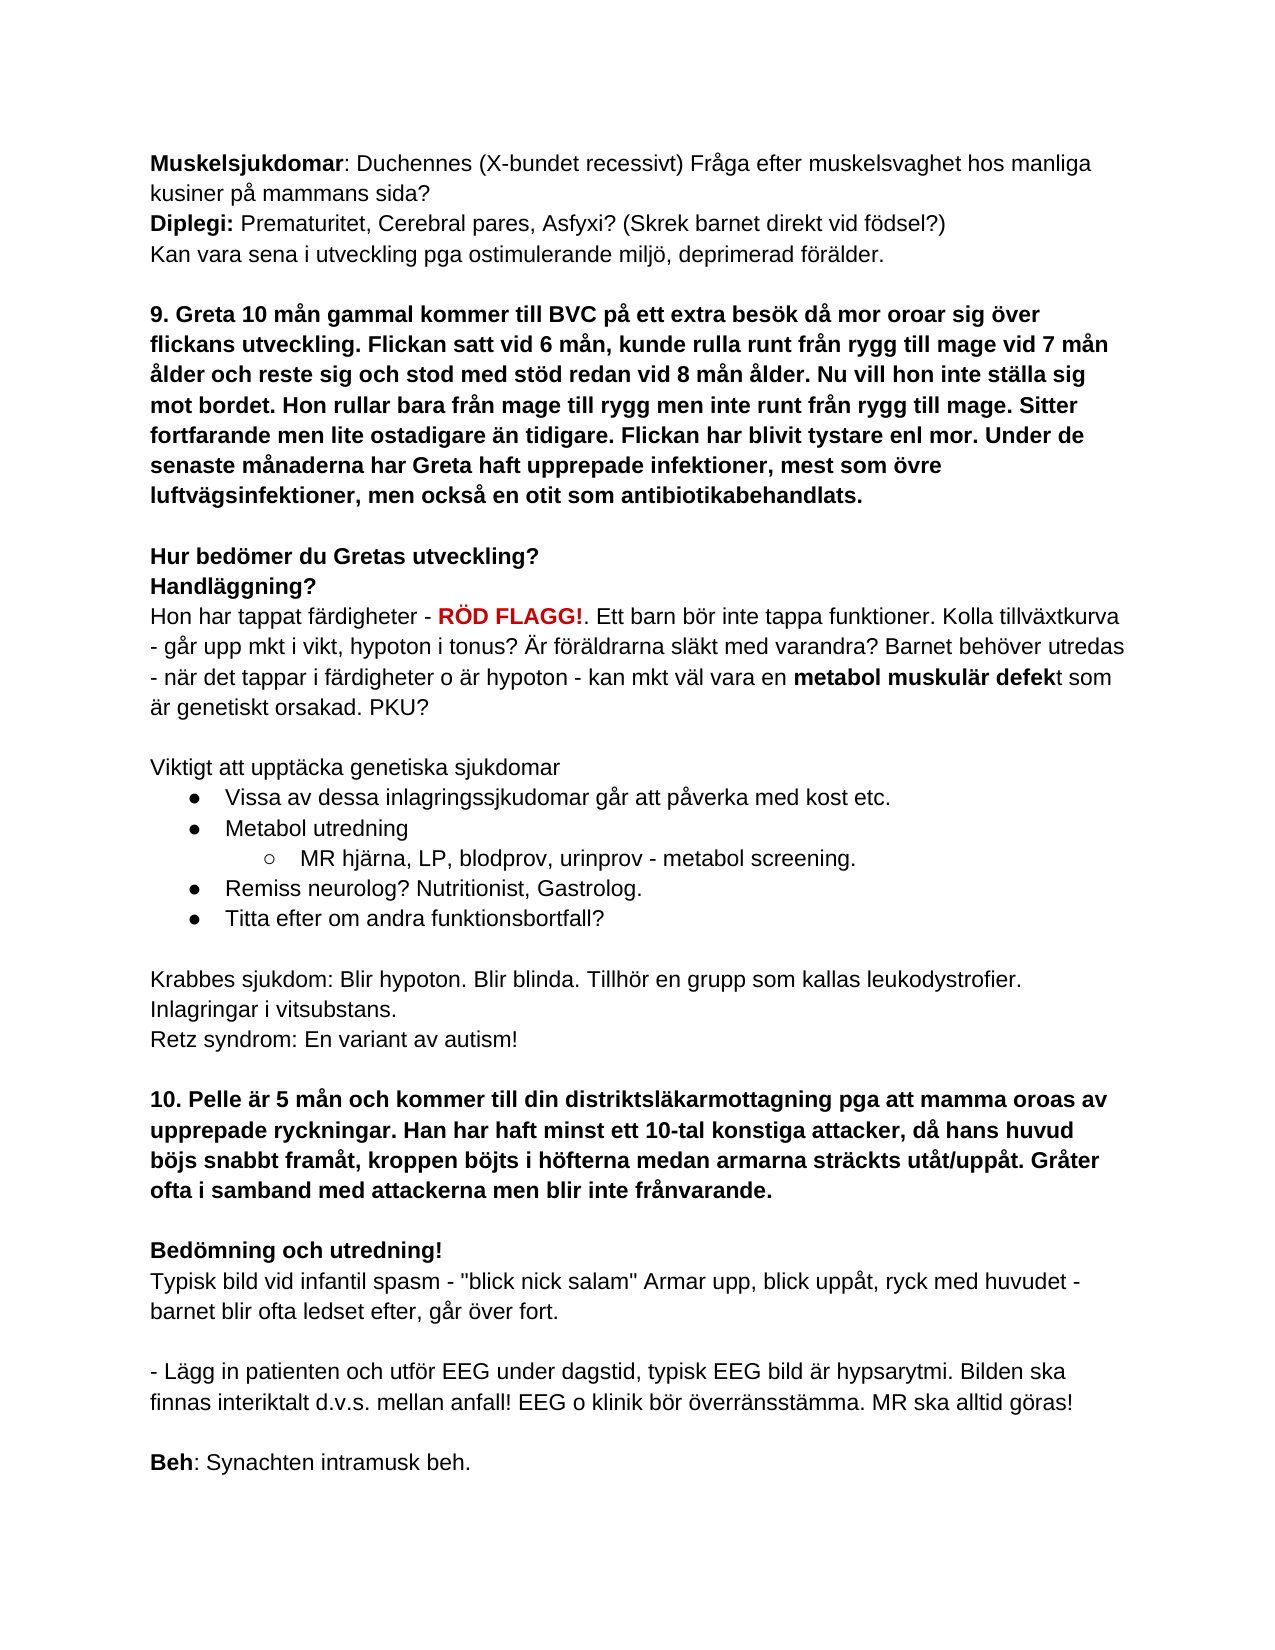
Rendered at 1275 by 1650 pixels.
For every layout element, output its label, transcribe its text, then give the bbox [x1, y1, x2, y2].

list Metabol utredning [187, 814, 1125, 841]
text - Lägg in patienten och utför EEG under dagstid, typisk EEG bild är hypsarytmi. Bilden ska finnas interiktalt d.v.s. mellan anfall! EEG o klinik bör överränsstämma. MR ska alltid göras! [150, 1358, 1125, 1415]
text Krabbes sjukdom: Blir hypoton. Blir blinda. Tillhör en grupp som kallas leukodystrofier. Inlagringar i vitsubstans. [150, 966, 1125, 1022]
list Titta efter om andra funktionsbortfall? [187, 905, 1125, 932]
text Kan vara sena i utveckling pga ostimulerande miljö, deprimerad förälder. [150, 241, 1125, 267]
list Remiss neurolog? Nutritionist, Gastrolog. [187, 875, 1125, 901]
text Hon har tappat färdigheter - RÖD FLAGG!. Ett barn bör inte tappa funktioner. Kolla tillväxtkurva - går upp mkt i vikt, hypoton i tonus? Är föräldrarna släkt med varandra? Barnet behöver utredas - när det tappar i färdigheter o är hypoton - kan mkt väl vara en metabol muskulär defekt som är genetiskt orsakad. PKU? [150, 603, 1125, 720]
text Bedömning och utredning! [150, 1237, 1125, 1264]
text Retz syndrom: En variant av autism! [150, 1026, 1125, 1052]
text Beh: Synachten intramusk beh. [150, 1449, 1125, 1475]
text Handläggning? [150, 573, 1125, 599]
list Vissa av dessa inlagringssjkudomar går att påverka med kost etc. [187, 784, 1125, 811]
text Muskelsjukdomar: Duchennes (X-bundet recessivt) Fråga efter muskelsvaghet hos manliga kusiner på mammans sida? [150, 150, 1125, 207]
text Hur bedömer du Gretas utveckling? [150, 543, 1125, 569]
text Viktigt att upptäcka genetiska sjukdomar [150, 754, 1125, 781]
text 10. Pelle är 5 mån och kommer till din distriktsläkarmottagning pga att mamma oroas av upprepade ryckningar. Han har haft minst ett 10-tal konstiga attacker, då hans huvud böjs snabbt framåt, kroppen böjts i höfterna medan armarna sträckts utåt/uppåt. Gråter ofta i samband med attackerna men blir inte frånvarande. [150, 1086, 1125, 1203]
text Typisk bild vid infantil spasm - "blick nick salam" Armar upp, blick uppåt, ryck med huvudet - barnet blir ofta ledset efter, går över fort. [150, 1268, 1125, 1324]
list MR hjärna, LP, blodprov, urinprov - metabol screening. [262, 845, 1125, 871]
text Diplegi: Prematuritet, Cerebral pares, Asfyxi? (Skrek barnet direkt vid födsel?) [150, 210, 1125, 237]
text 9. Greta 10 mån gammal kommer till BVC på ett extra besök då mor oroar sig över flickans utveckling. Flickan satt vid 6 mån, kunde rulla runt från rygg till mage vid 7 mån ålder och reste sig och stod med stöd redan vid 8 mån ålder. Nu vill hon inte ställa sig mot bordet. Hon rullar bara från mage till rygg men inte runt från rygg till mage. Sitter fortfarande men lite ostadigare än tidigare. Flickan har blivit tystare enl mor. Under de senaste månaderna har Greta haft upprepade infektioner, mest som övre luftvägsinfektioner, men också en otit som antibiotikabehandlats. [150, 301, 1125, 509]
